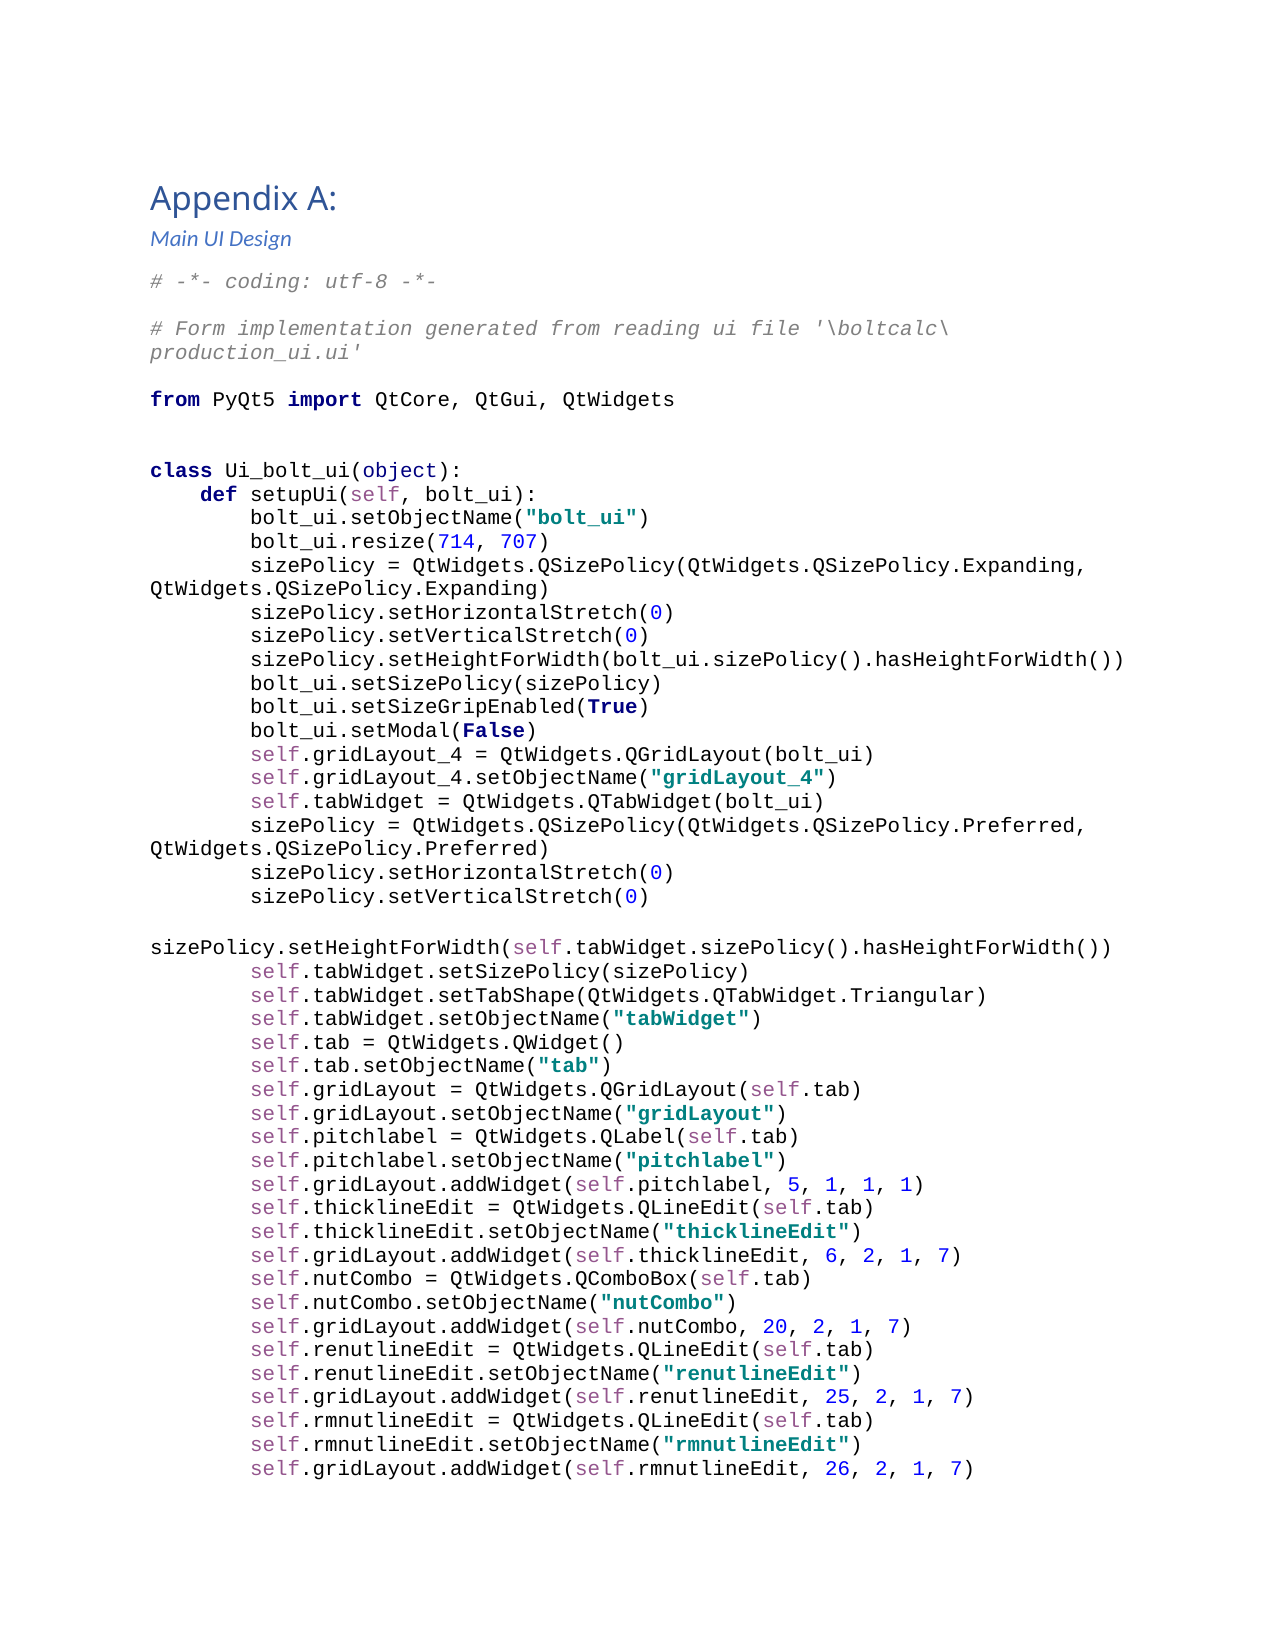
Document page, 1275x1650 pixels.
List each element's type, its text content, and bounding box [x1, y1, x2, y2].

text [150, 271, 1125, 1481]
text Main UI Design [150, 224, 1125, 252]
subtitle Appendix A: [150, 175, 1125, 220]
